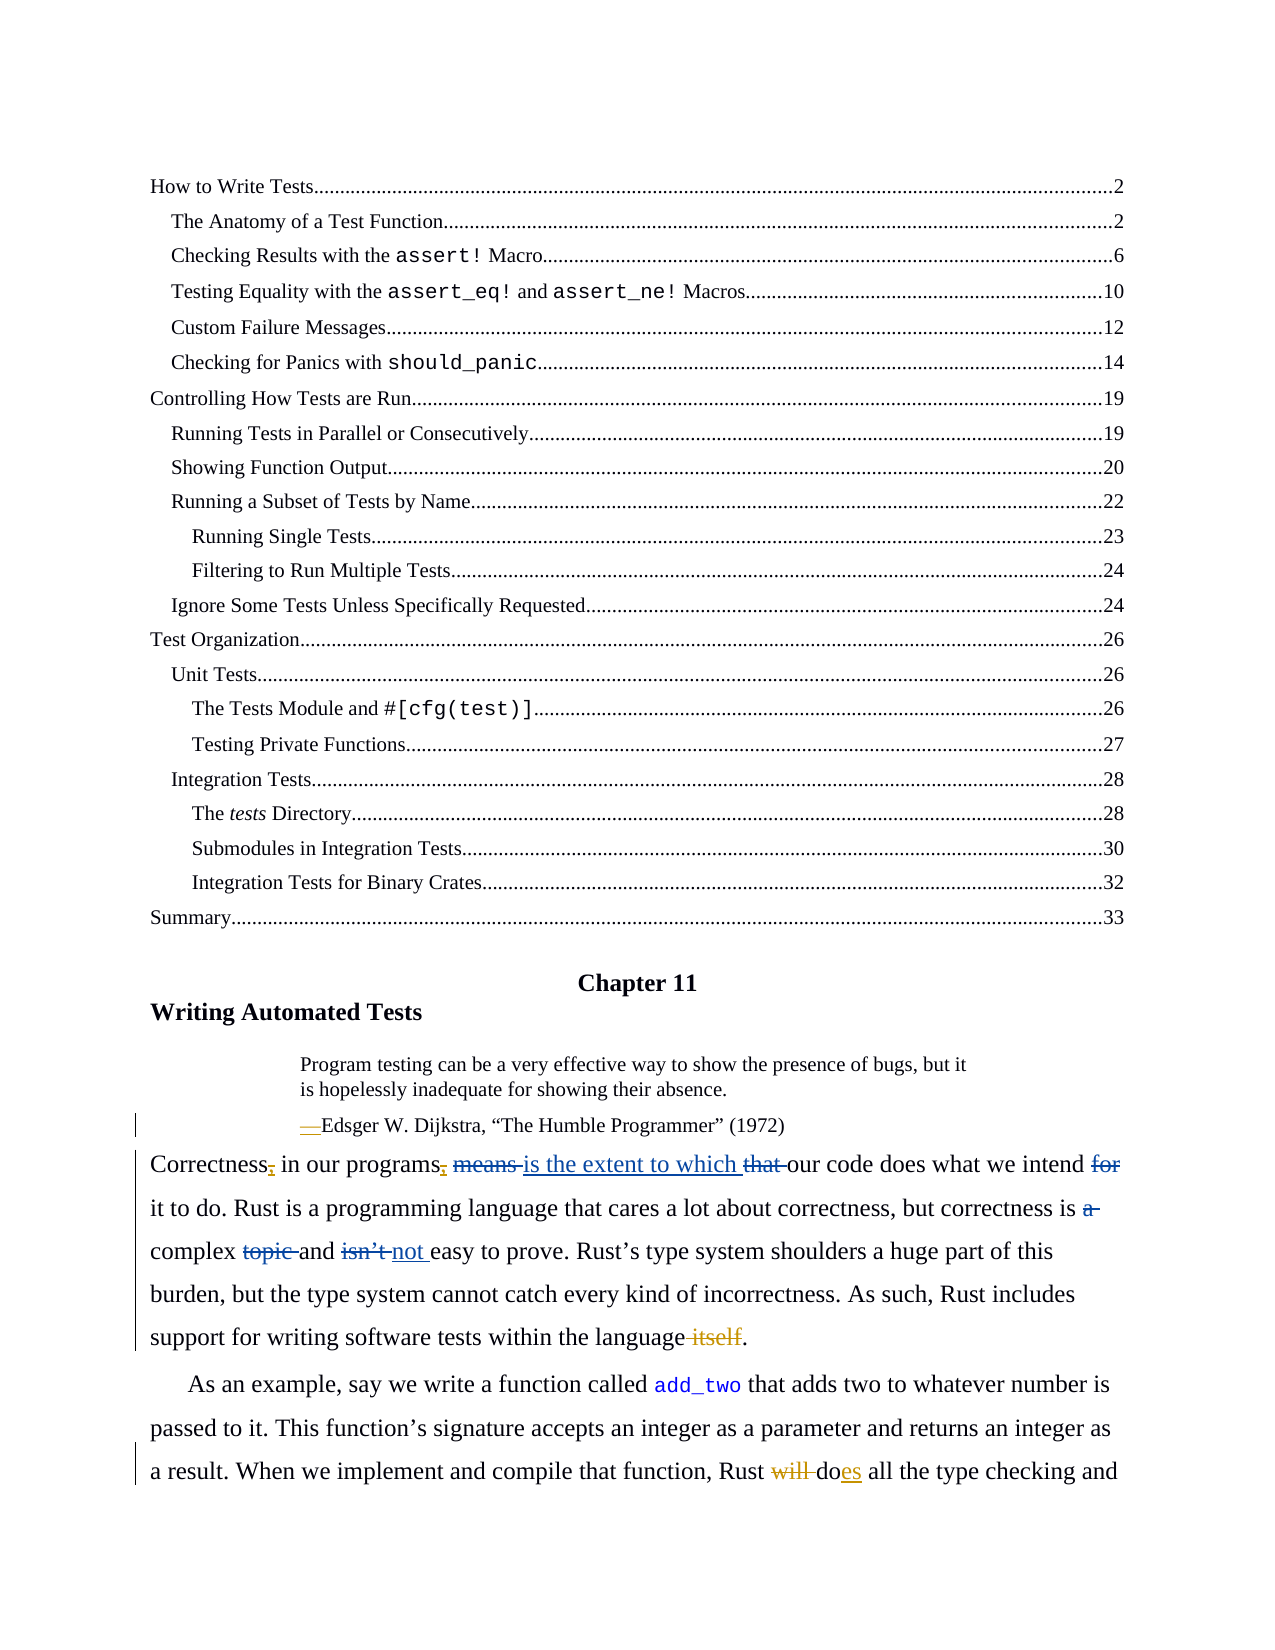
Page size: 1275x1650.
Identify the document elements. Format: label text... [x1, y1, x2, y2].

text Chapter 11 [150, 968, 1125, 997]
text Testing Equality with the assert_eq! and assert_ne! Macros 10 [171, 279, 1125, 305]
text Edsger W. Dijkstra, “The Humble Programmer” (1972) [300, 1113, 975, 1137]
text Checking for Panics with should_panic 14 [171, 350, 1125, 376]
text How to Write Tests 2 [150, 174, 1125, 198]
text Integration Tests for Binary Crates 32 [192, 870, 1125, 894]
text The tests Directory 28 [192, 801, 1125, 825]
text Integration Tests 28 [171, 767, 1125, 791]
text The Anatomy of a Test Function 2 [171, 208, 1125, 233]
text Testing Private Functions 27 [192, 732, 1125, 756]
text Submodules in Integration Tests 30 [192, 836, 1125, 860]
text Program testing can be a very effective way to show the presence of bugs, but it is hopelessly inadequate for showing their absence. [300, 1052, 975, 1101]
text Checking Results with the assert! Macro 6 [171, 243, 1125, 269]
text Custom Failure Messages 12 [171, 315, 1125, 339]
text Controlling How Tests are Run 19 [150, 386, 1125, 410]
text Showing Function Output 20 [171, 455, 1125, 479]
title Writing Automated Tests [150, 997, 1125, 1026]
text Correctness in our programs our code does what we intend it to do. Rust is a programming language that cares a lot about correctness, but correctness is complex and easy to prove. Rust’s type system shoulders a huge part of this burden, but the type system cannot catch every kind of incorrectness. As such, Rust includes support for writing software tests within the language. [150, 1149, 1125, 1351]
text Running Single Tests 23 [192, 524, 1125, 548]
text Summary 33 [150, 905, 1125, 929]
text Filtering to Run Multiple Tests 24 [192, 558, 1125, 582]
text Unit Tests 26 [171, 662, 1125, 686]
text Test Organization 26 [150, 627, 1125, 651]
text Running Tests in Parallel or Consecutively 19 [171, 420, 1125, 444]
text The Tests Module and #[cfg(test)] 26 [192, 696, 1125, 722]
text Ignore Some Tests Unless Specifically Requested 24 [171, 593, 1125, 617]
text Running a Subset of Tests by Name 22 [171, 489, 1125, 513]
